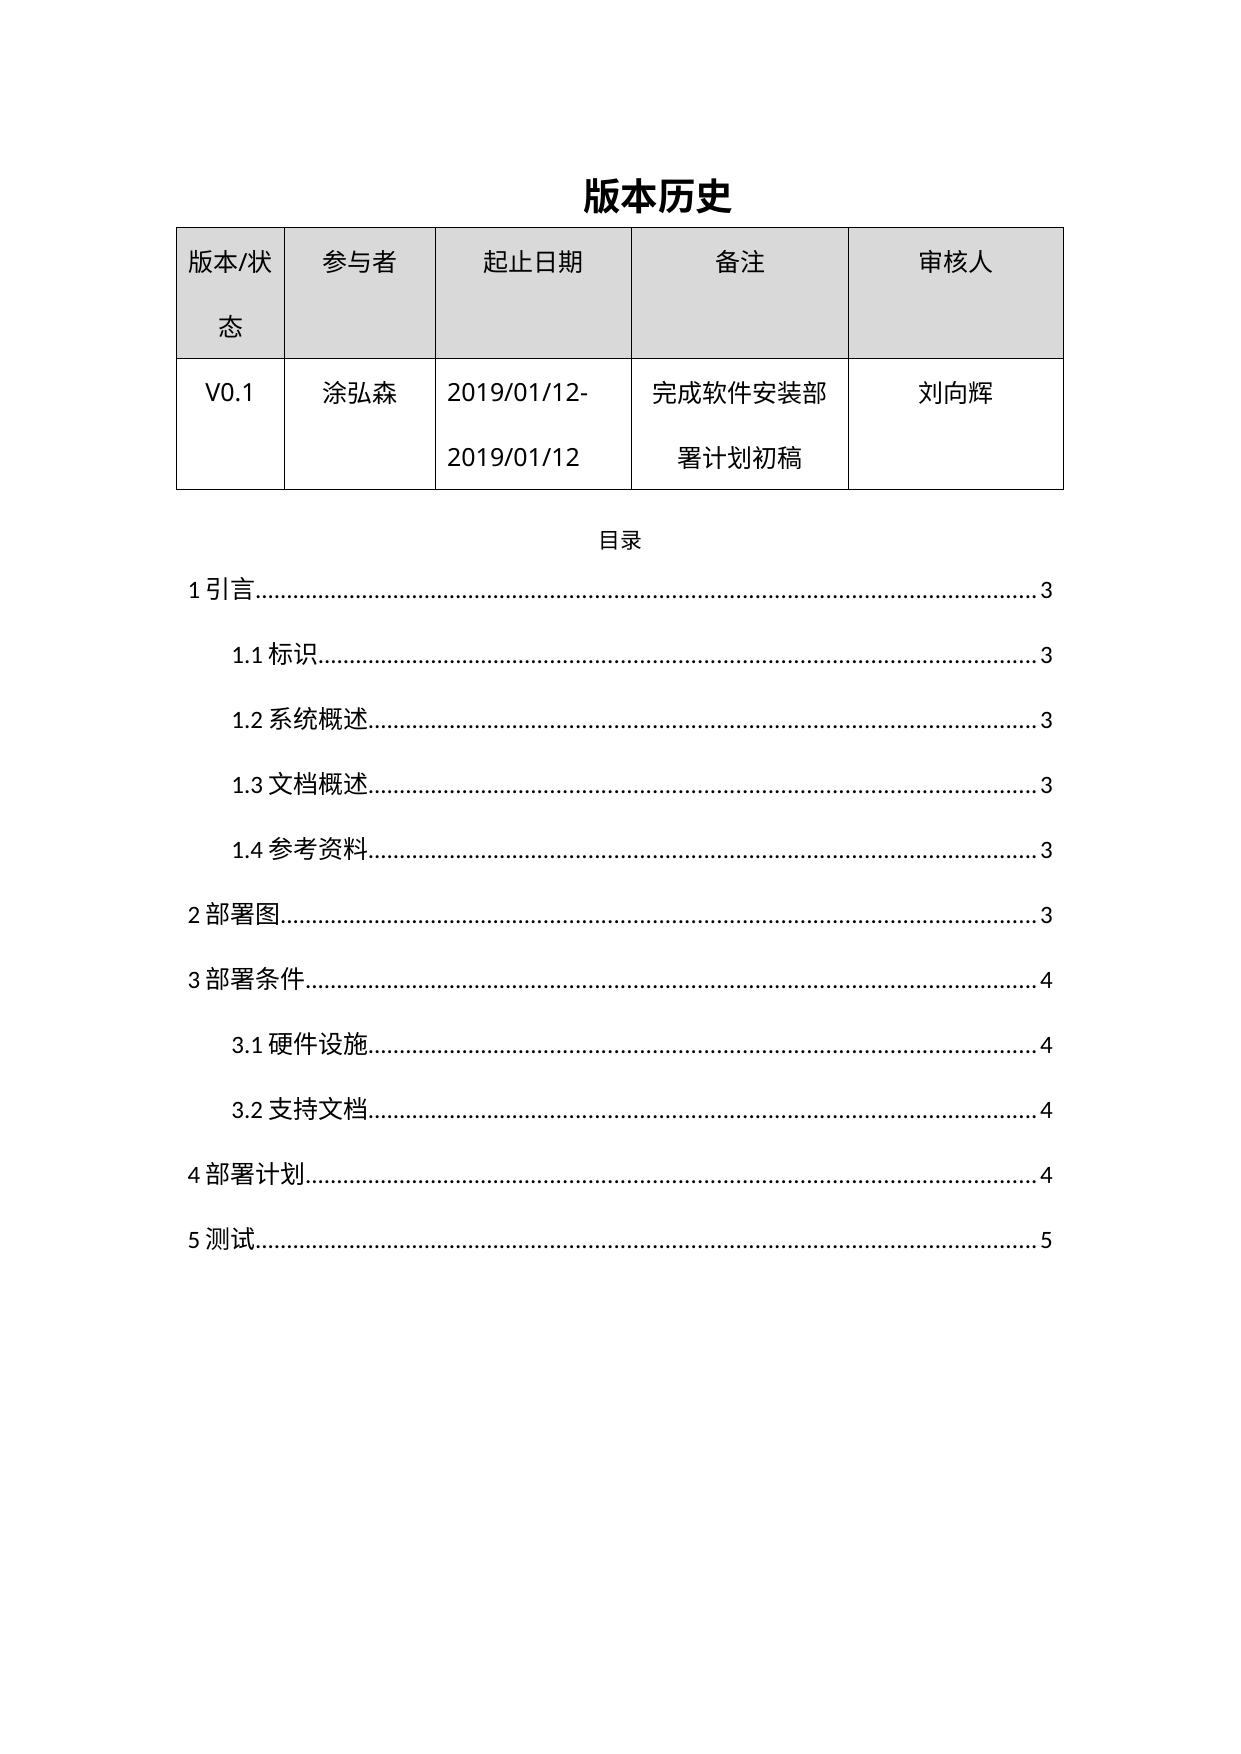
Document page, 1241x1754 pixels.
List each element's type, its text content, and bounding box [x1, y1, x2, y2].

table_cell 完成软件安装部署计划初稿 [632, 359, 848, 489]
table_cell 涂弘森 [285, 359, 435, 489]
table_cell 刘向辉 [849, 359, 1063, 489]
text 版本历史 [187, 162, 1053, 227]
table_cell 2019/01/12-2019/01/12 [436, 359, 631, 489]
table_header 版本/状态 [177, 228, 284, 358]
table_header 审核人 [849, 228, 1063, 358]
table_header 起止日期 [436, 228, 631, 358]
table_cell V0.1 [177, 359, 284, 489]
table_header 备注 [632, 228, 848, 358]
table_header 参与者 [285, 228, 435, 358]
